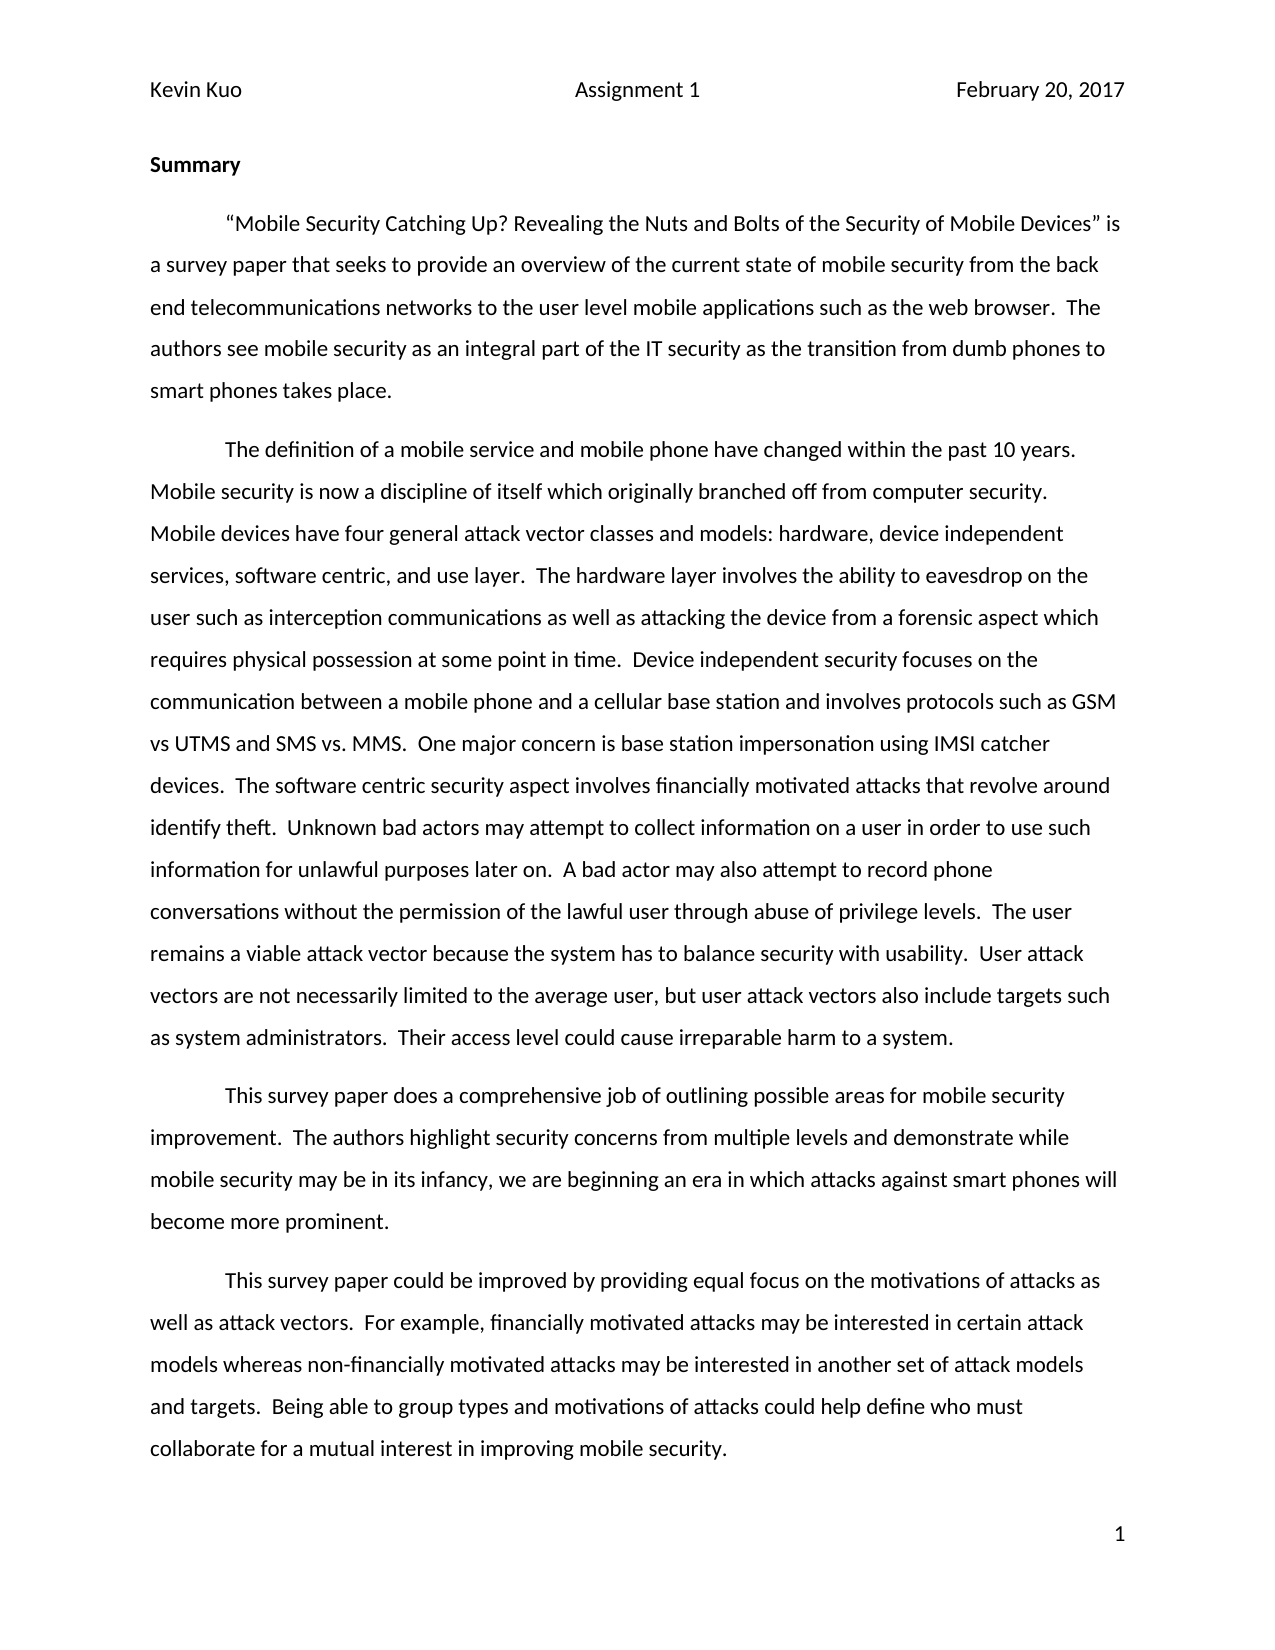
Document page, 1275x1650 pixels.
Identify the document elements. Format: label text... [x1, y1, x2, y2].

text This survey paper does a comprehensive job of outlining possible areas for mobile security improvement. The authors highlight security concerns from multiple levels and demonstrate while mobile security may be in its infancy, we are beginning an era in which attacks against smart phones will become more prominent. [150, 1082, 1125, 1236]
text This survey paper could be improved by providing equal focus on the motivations of attacks as well as attack vectors. For example, financially motivated attacks may be interested in certain attack models whereas non-financially motivated attacks may be interested in another set of attack models and targets. Being able to group types and motivations of attacks could help define who must collaborate for a mutual interest in improving mobile security. [150, 1266, 1125, 1462]
text Summary [150, 150, 1125, 178]
text “Mobile Security Catching Up? Revealing the Nuts and Bolts of the Security of Mobile Devices” is a survey paper that seeks to provide an overview of the current state of mobile security from the back end telecommunications networks to the user level mobile applications such as the web browser. The authors see mobile security as an integral part of the IT security as the transition from dumb phones to smart phones takes place. [150, 209, 1125, 404]
text The definition of a mobile service and mobile phone have changed within the past 10 years. Mobile security is now a discipline of itself which originally branched off from computer security. Mobile devices have four general attack vector classes and models: hardware, device independent services, software centric, and use layer. The hardware layer involves the ability to eavesdrop on the user such as interception communications as well as attacking the device from a forensic aspect which requires physical possession at some point in time. Device independent security focuses on the communication between a mobile phone and a cellular base station and involves protocols such as GSM vs UTMS and SMS vs. MMS. One major concern is base station impersonation using IMSI catcher devices. The software centric security aspect involves financially motivated attacks that revolve around identify theft. Unknown bad actors may attempt to collect information on a user in order to use such information for unlawful purposes later on. A bad actor may also attempt to record phone conversations without the permission of the lawful user through abuse of privilege levels. The user remains a viable attack vector because the system has to balance security with usability. User attack vectors are not necessarily limited to the average user, but user attack vectors also include targets such as system administrators. Their access level could cause irreparable harm to a system. [150, 435, 1125, 1051]
